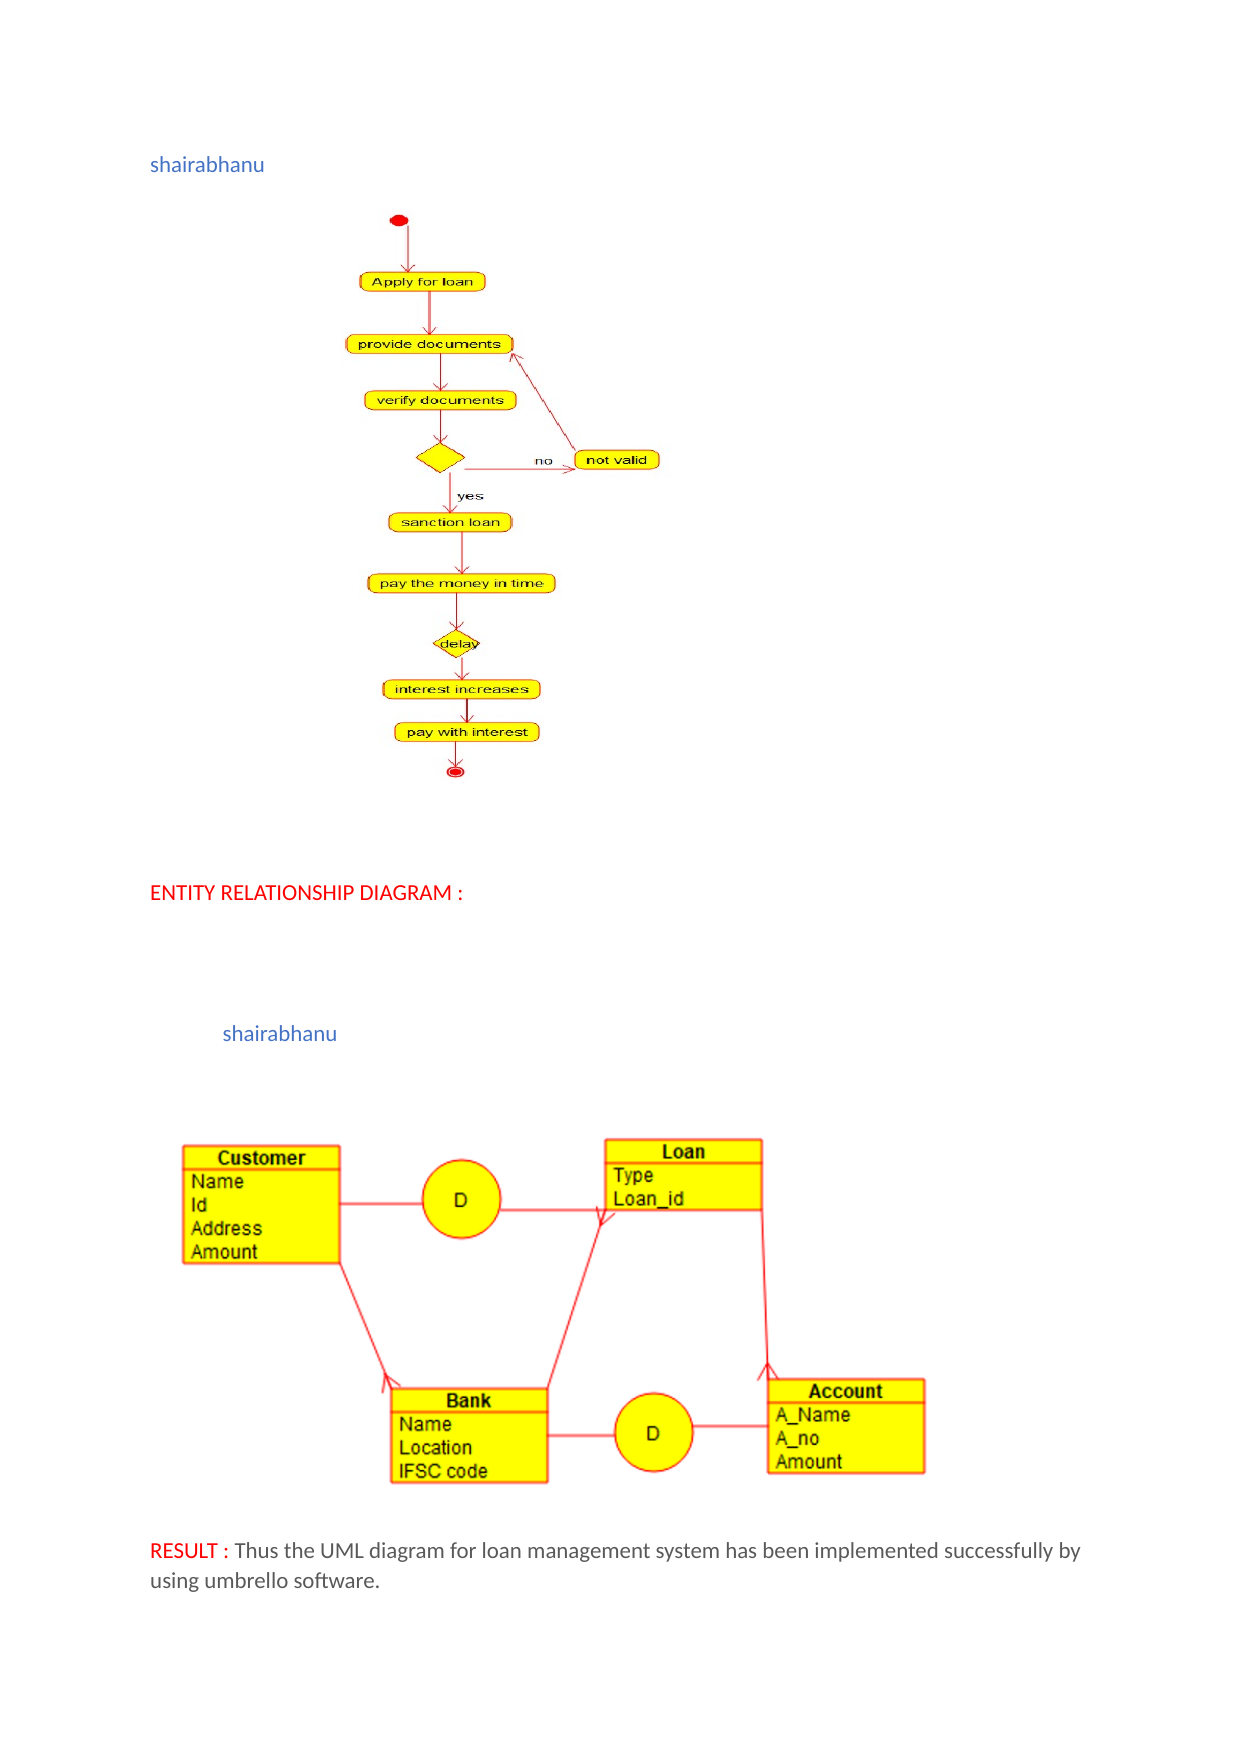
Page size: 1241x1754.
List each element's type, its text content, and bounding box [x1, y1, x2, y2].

text shairabhanu [150, 1019, 1090, 1047]
text shairabhanu [150, 150, 1090, 178]
text ENTITY RELATIONSHIP DIAGRAM : [150, 878, 1090, 906]
text RESULT : Thus the UML diagram for loan management system has been implemented successfully by using umbrello software. [150, 1536, 1090, 1594]
picture [286, 196, 717, 791]
picture [150, 1112, 988, 1517]
